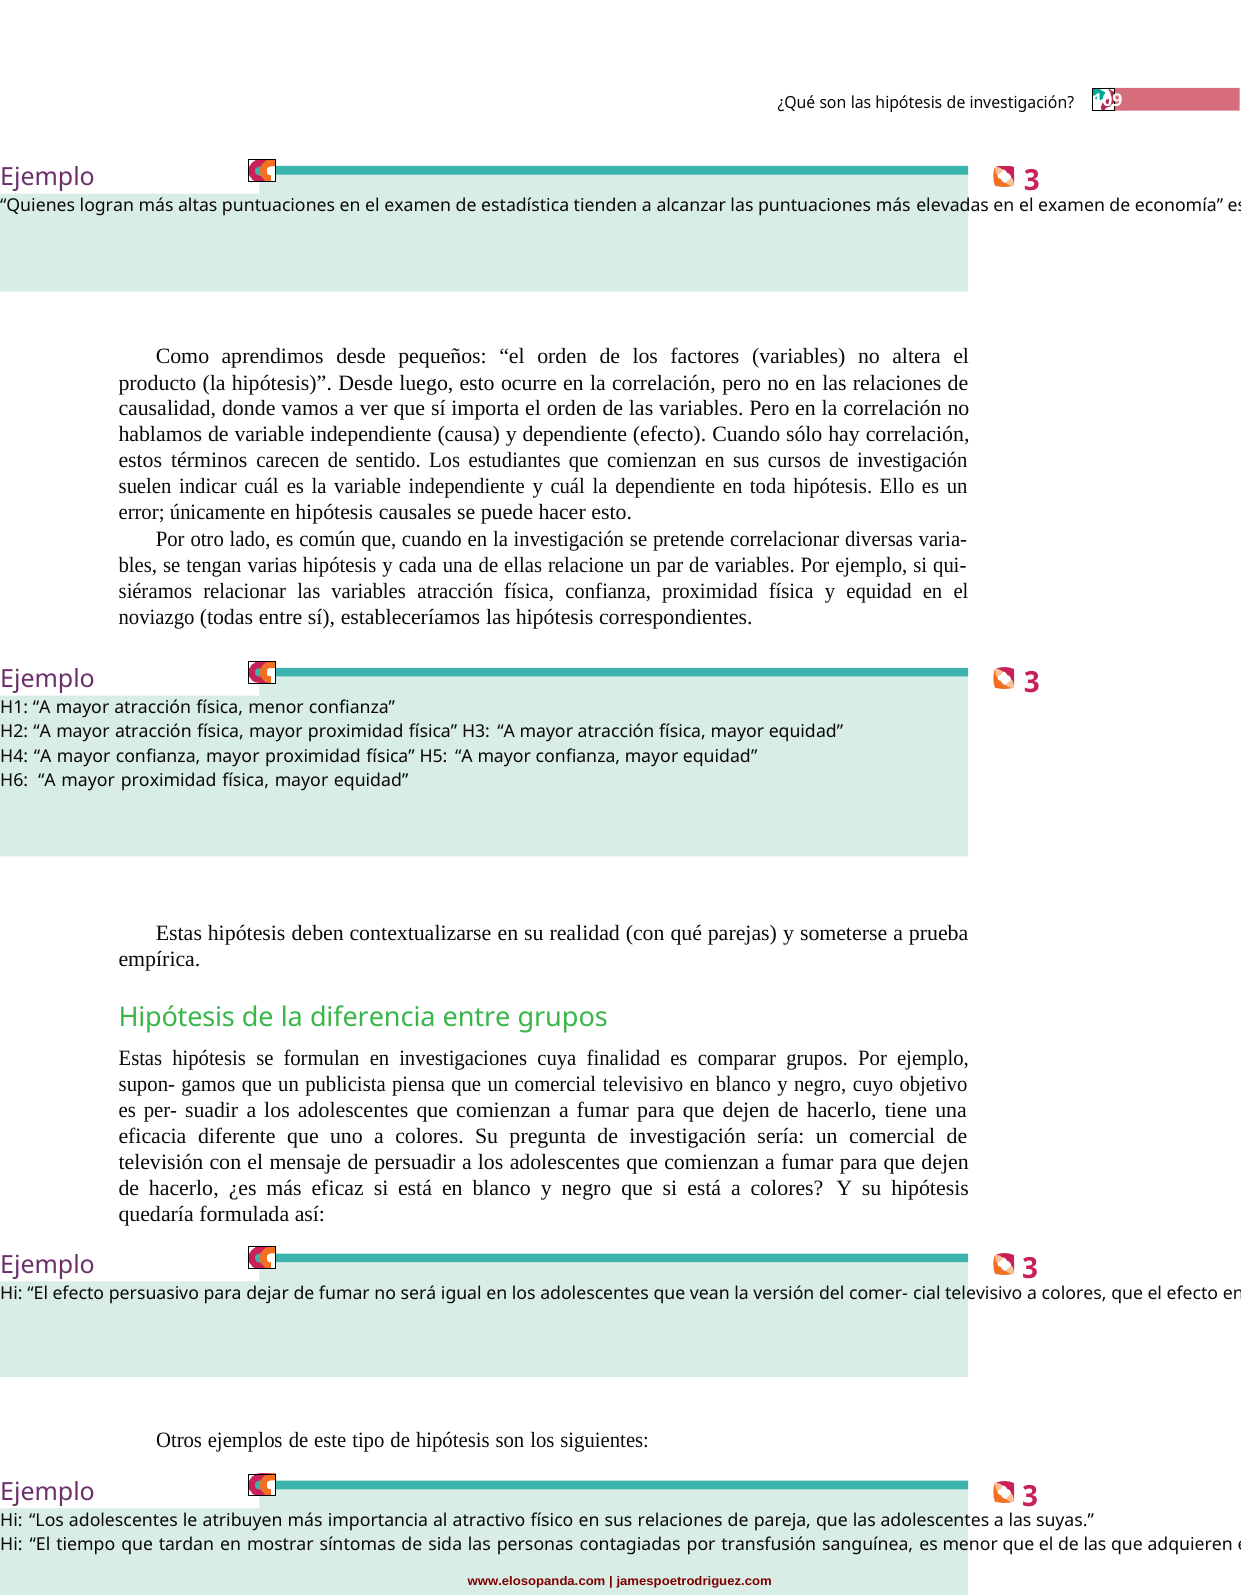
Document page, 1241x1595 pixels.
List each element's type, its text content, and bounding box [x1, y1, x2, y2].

picture [993, 667, 1015, 689]
text Estas hipótesis se formulan en investigaciones cuya finalidad es comparar grupos. Por ejemplo, supon- gamos que un publicista piensa que un comercial televisivo en blanco y negro, cuyo objetivo es per- suadir a los adolescentes que comienzan a fumar para que dejen de hacerlo, tiene una eficacia diferente que uno a colores. Su pregunta de investigación sería: un comercial de televisión con el mensaje de persuadir a los adolescentes que comienzan a fumar para que dejen de hacerlo, ¿es más eficaz si está en blanco y negro que si está a colores? Y su hipótesis quedaría formulada así: [118, 1045, 969, 1226]
text 3 [1022, 1247, 1240, 1287]
text 3 [0, 661, 1039, 701]
picture [249, 1475, 275, 1495]
text Por otro lado, es común que, cuando en la investigación se pretende correlacionar diversas varia- bles, se tengan varias hipótesis y cada una de ellas relacione un par de variables. Por ejemplo, si qui- siéramos relacionar las variables atracción física, confianza, proximidad física y equidad en el noviazgo (todas entre sí), estableceríamos las hipótesis correspondientes. [118, 526, 969, 629]
text Estas hipótesis deben contextualizarse en su realidad (con qué parejas) y someterse a prueba empírica. [118, 920, 970, 972]
text ¿Qué son las hipótesis de investigación? [777, 91, 1240, 113]
picture [249, 1247, 275, 1268]
text 3 [0, 159, 1039, 199]
picture [993, 1481, 1015, 1503]
picture [993, 1253, 1015, 1275]
subtitle Hipótesis de la diferencia entre grupos [118, 998, 1240, 1034]
text Como aprendimos desde pequeños: “el orden de los factores (variables) no altera el producto (la hipótesis)”. Desde luego, esto ocurre en la correlación, pero no en las relaciones de causalidad, donde vamos a ver que sí importa el orden de las variables. Pero en la correlación no hablamos de variable independiente (causa) y dependiente (efecto). Cuando sólo hay correlación, estos términos carecen de sentido. Los estudiantes que comienzan en sus cursos de investigación suelen indicar cuál es la variable independiente y cuál la dependiente en toda hipótesis. Ello es un error; únicamente en hipótesis causales se puede hacer esto. [118, 343, 969, 524]
text 3 [1022, 1475, 1240, 1515]
picture [993, 166, 1015, 187]
text Otros ejemplos de este tipo de hipótesis son los siguientes: [156, 1427, 1240, 1452]
